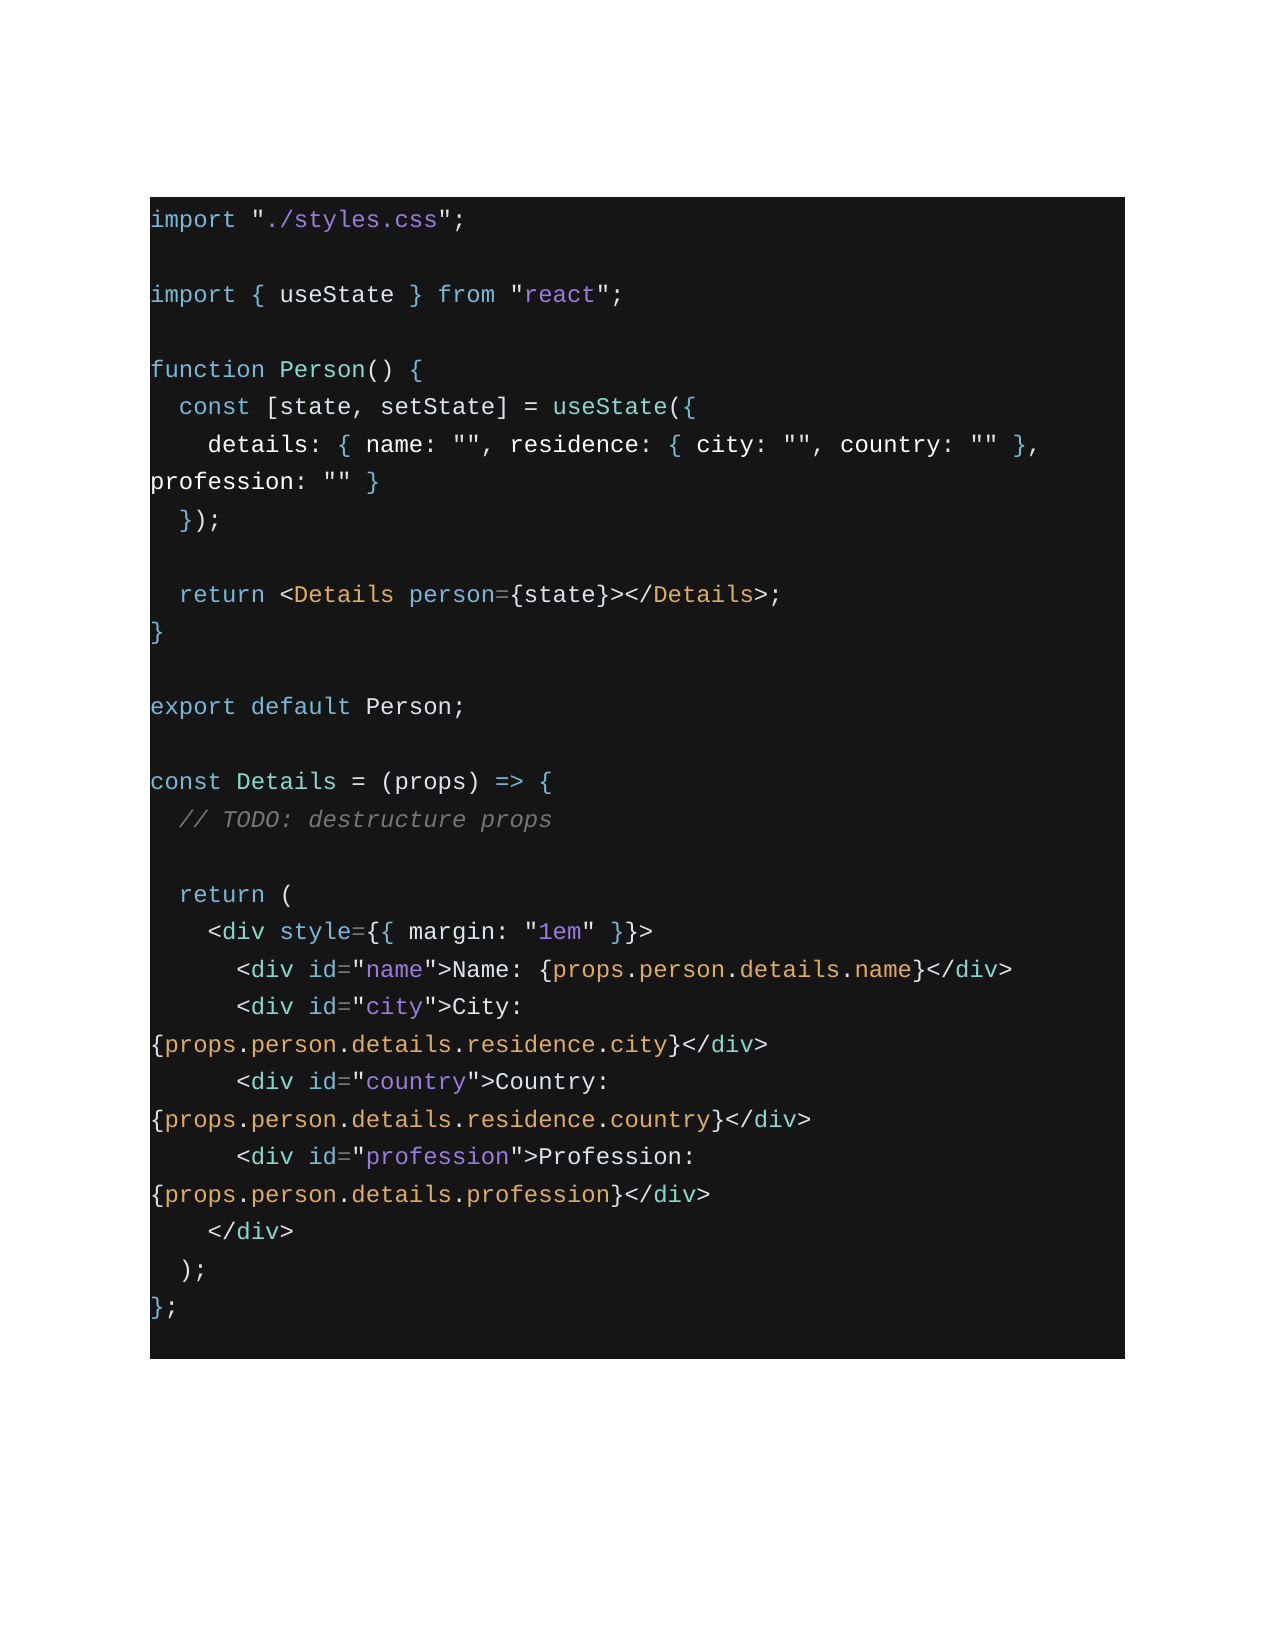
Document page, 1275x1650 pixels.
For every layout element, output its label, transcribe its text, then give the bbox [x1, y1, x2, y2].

text function Person() { [150, 347, 1125, 384]
text export default Person; [150, 684, 1125, 722]
text <div id="country">Country: {props.person.details.residence.country}</div> [150, 1059, 1125, 1134]
text const [state, setState] = useState({ [150, 384, 1125, 422]
text <div style={{ margin: "1em" }}> [150, 909, 1125, 947]
text ); [150, 1247, 1125, 1284]
text details: { name: "", residence: { city: "", country: "" }, profession: "" } [150, 422, 1125, 497]
text <div id="name">Name: {props.person.details.name}</div> [150, 947, 1125, 984]
text <div id="profession">Profession: {props.person.details.profession}</div> [150, 1134, 1125, 1209]
text }; [150, 1284, 1125, 1322]
text const Details = (props) => { [150, 759, 1125, 797]
text return ( [150, 872, 1125, 909]
text import { useState } from "react"; [150, 272, 1125, 309]
text } [150, 609, 1125, 647]
text // TODO: destructure props [150, 797, 1125, 834]
text }); [150, 497, 1125, 534]
text import "./styles.css"; [150, 197, 1125, 234]
text <div id="city">City: {props.person.details.residence.city}</div> [150, 984, 1125, 1059]
text </div> [150, 1209, 1125, 1247]
text return <Details person={state}></Details>; [150, 572, 1125, 609]
